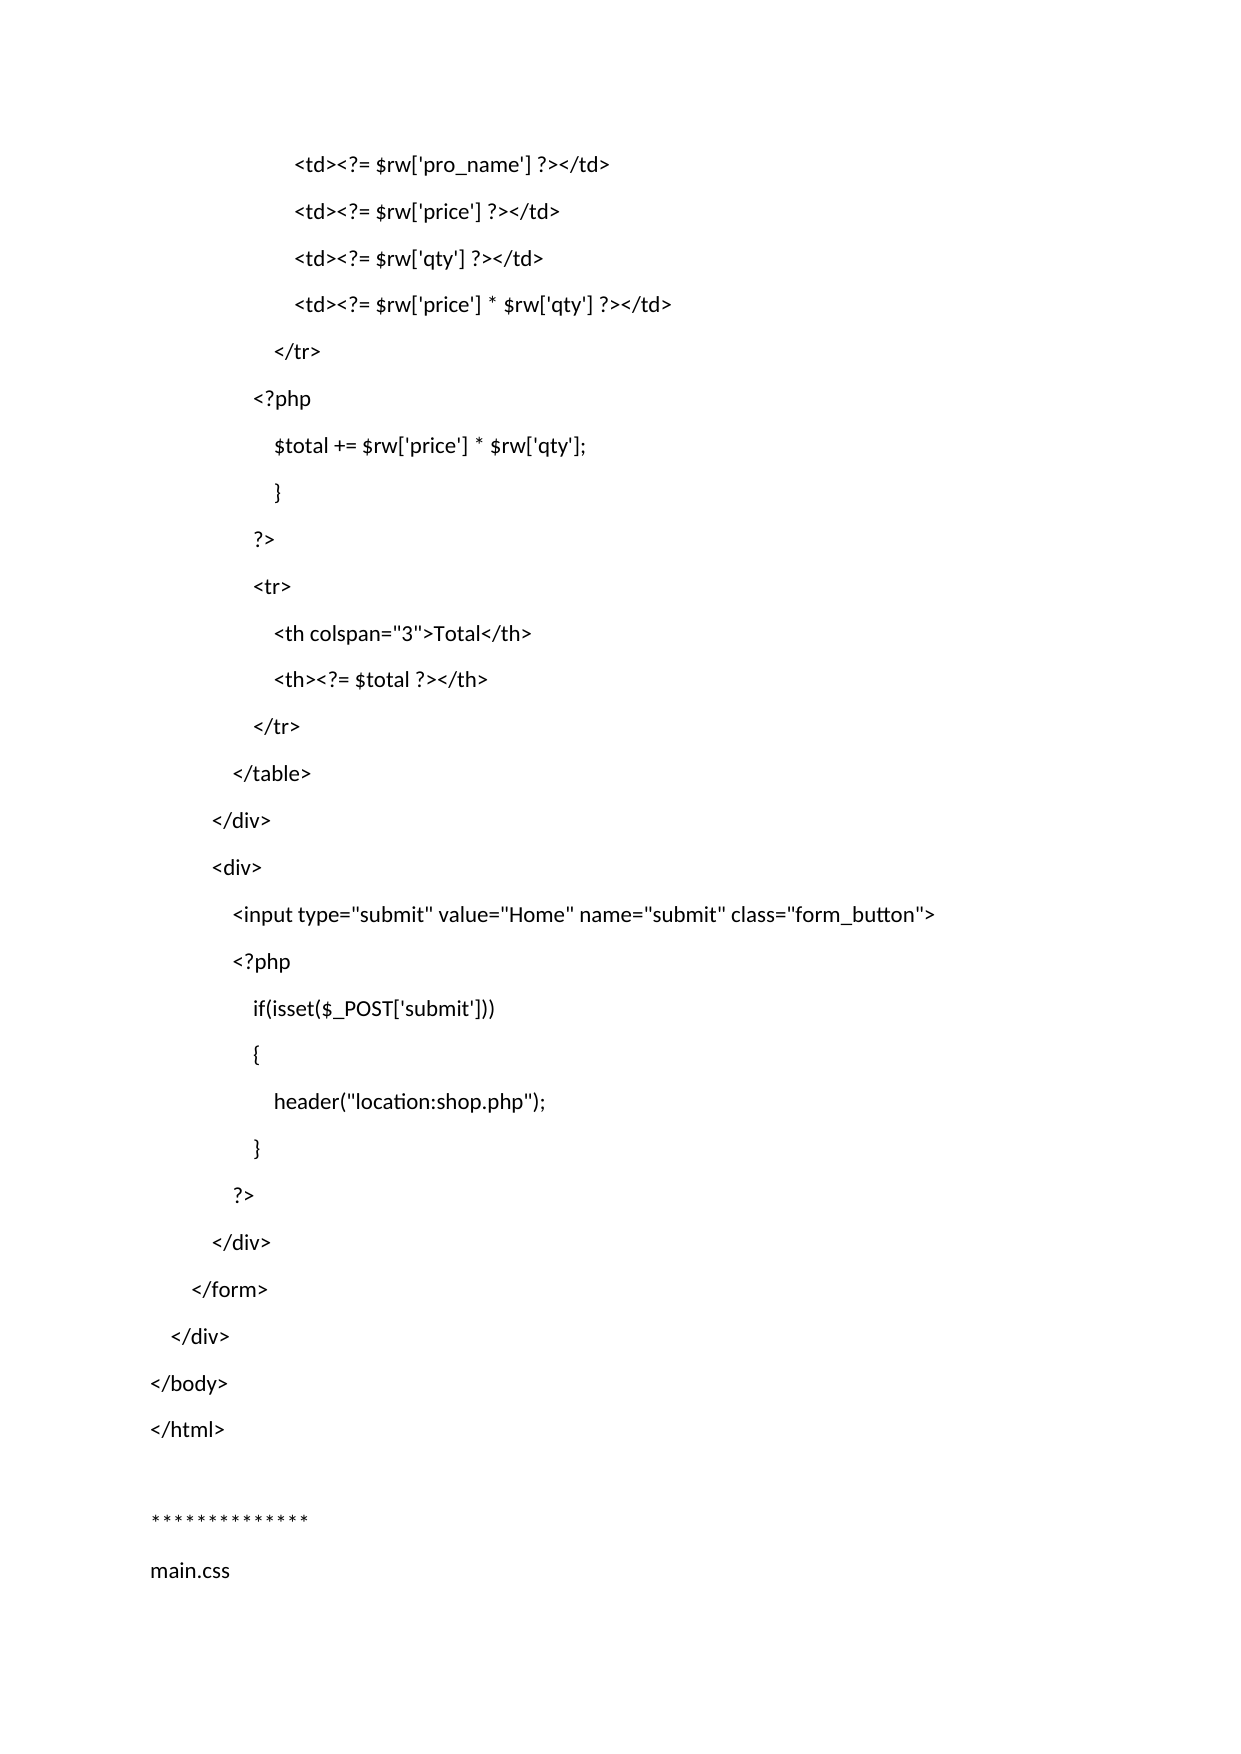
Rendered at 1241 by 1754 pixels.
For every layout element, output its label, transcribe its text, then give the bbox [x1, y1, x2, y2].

text { [150, 1041, 1090, 1069]
text header("location:shop.php"); [150, 1087, 1090, 1116]
text </table> [150, 759, 1090, 787]
text </div> [150, 806, 1090, 834]
text <th><?= $total ?></th> [150, 666, 1090, 694]
text </body> [150, 1369, 1090, 1397]
text </tr> [150, 337, 1090, 366]
text if(isset($_POST['submit'])) [150, 994, 1090, 1022]
text ************** [150, 1509, 1090, 1537]
text } [150, 1134, 1090, 1162]
text <tr> [150, 572, 1090, 600]
text <td><?= $rw['price'] ?></td> [150, 197, 1090, 225]
text $total += $rw['price'] * $rw['qty']; [150, 431, 1090, 459]
text </tr> [150, 712, 1090, 741]
text <?php [150, 384, 1090, 412]
text main.css [150, 1556, 1090, 1584]
text <th colspan="3">Total</th> [150, 619, 1090, 647]
text } [150, 478, 1090, 506]
text ?> [150, 525, 1090, 553]
text ?> [150, 1181, 1090, 1209]
text <td><?= $rw['price'] * $rw['qty'] ?></td> [150, 291, 1090, 319]
text </div> [150, 1228, 1090, 1256]
text <?php [150, 947, 1090, 975]
text <input type="submit" value="Home" name="submit" class="form_button"> [150, 900, 1090, 928]
text <td><?= $rw['qty'] ?></td> [150, 244, 1090, 272]
text <td><?= $rw['pro_name'] ?></td> [150, 150, 1090, 178]
text </div> [150, 1322, 1090, 1350]
text </html> [150, 1416, 1090, 1444]
text </form> [150, 1275, 1090, 1303]
text <div> [150, 853, 1090, 881]
